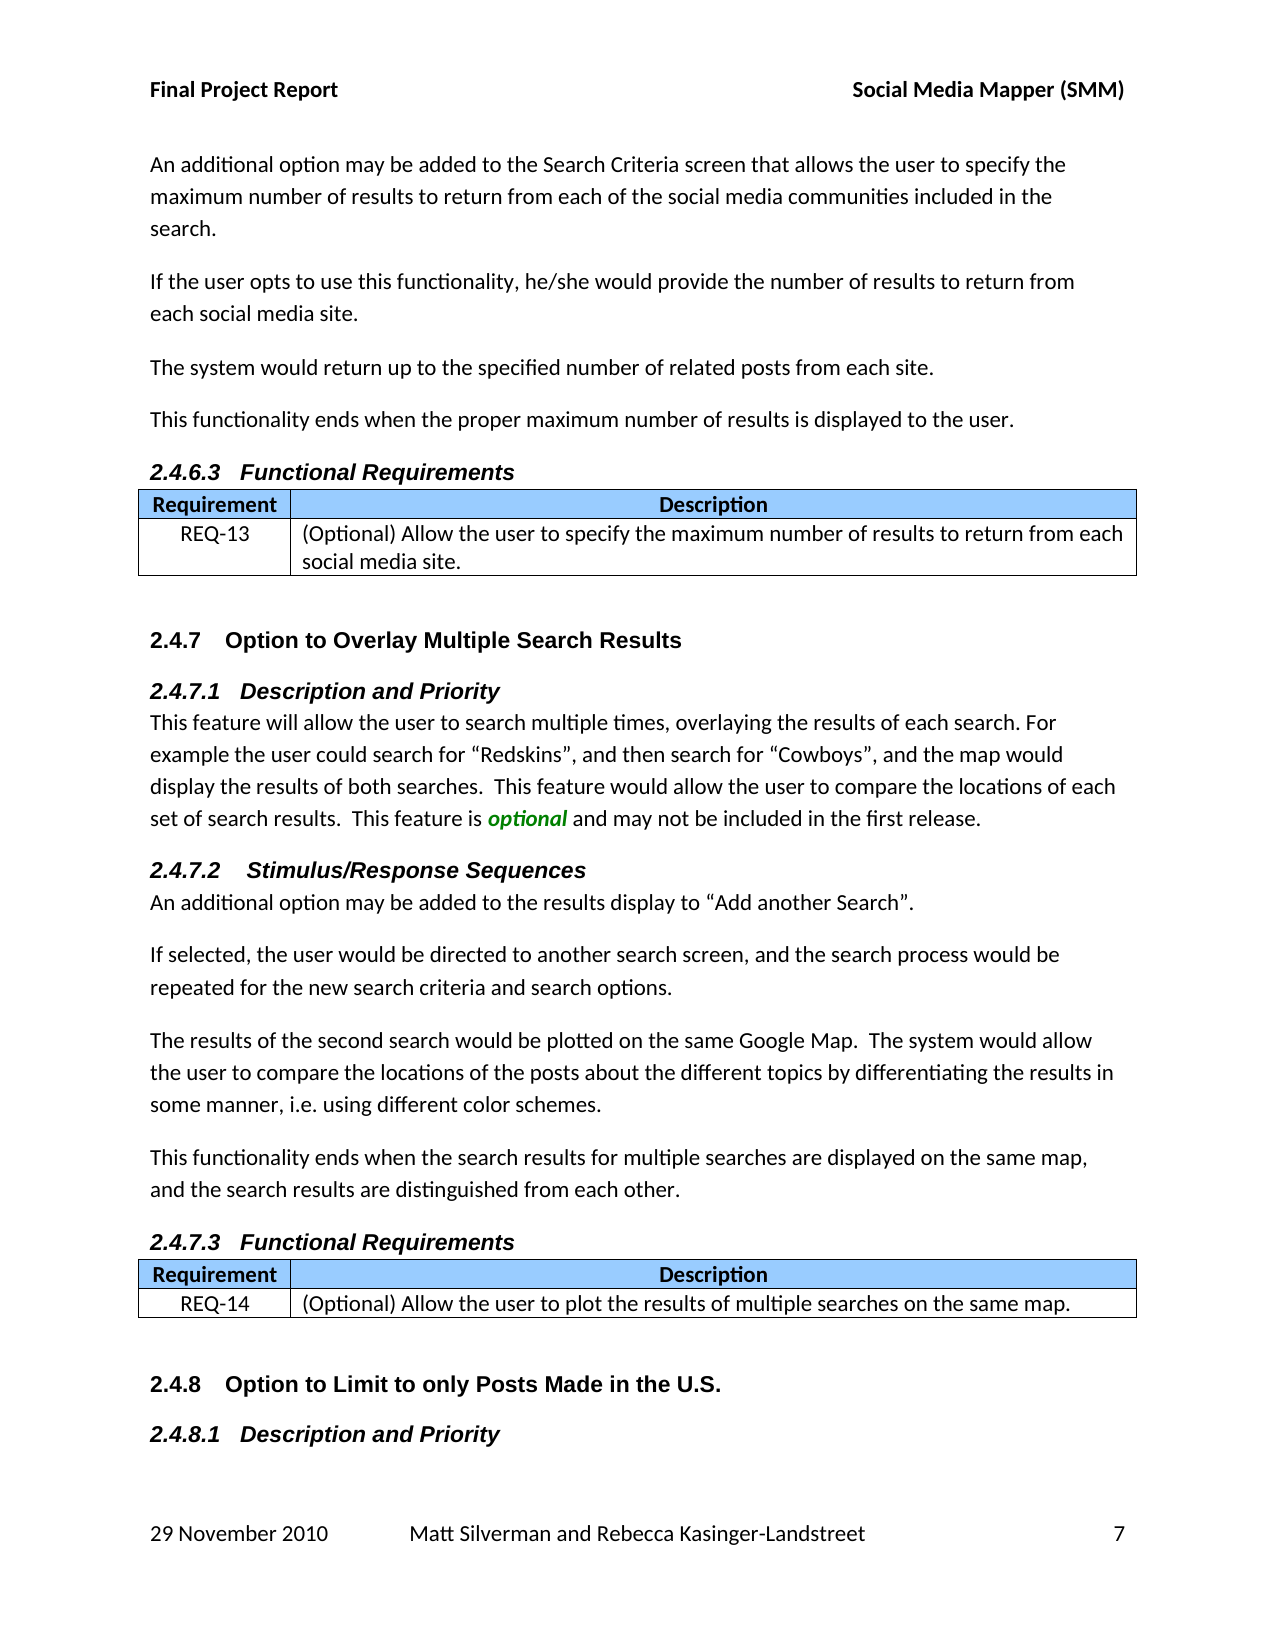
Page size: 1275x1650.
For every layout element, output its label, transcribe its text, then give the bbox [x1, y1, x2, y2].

text This functionality ends when the proper maximum number of results is displayed to the user. [150, 406, 1125, 434]
table_header Requirement [139, 1260, 290, 1288]
table_cell (Optional) Allow the user to plot the results of multiple searches on the same map. [291, 1289, 1136, 1317]
text If the user opts to use this functionality, he/she would provide the number of results to return from each social media site. [150, 267, 1125, 328]
subtitle Functional Requirements [150, 459, 1125, 485]
text If selected, the user would be directed to another search screen, and the search process would be repeated for the new search criteria and search options. [150, 941, 1125, 1001]
text The results of the second search would be plotted on the same Google Map. The system would allow the user to compare the locations of the posts about the different topics by differentiating the results in some manner, i.e. using different color schemes. [150, 1026, 1125, 1118]
table_header Description [291, 1260, 1136, 1288]
text The system would return up to the specified number of related posts from each site. [150, 353, 1125, 381]
table_header Description [291, 490, 1136, 518]
text An additional option may be added to the Search Criteria screen that allows the user to specify the maximum number of results to return from each of the social media communities included in the search. [150, 150, 1125, 242]
table_cell REQ-14 [139, 1289, 290, 1317]
subtitle Functional Requirements [150, 1228, 1125, 1255]
subtitle Option to Overlay Multiple Search Results [150, 627, 1125, 653]
subtitle Description and Priority [150, 1421, 1125, 1448]
text An additional option may be added to the results display to “Add another Search”. [150, 888, 1125, 916]
text This functionality ends when the search results for multiple searches are displayed on the same map, and the search results are distinguished from each other. [150, 1143, 1125, 1203]
table_cell (Optional) Allow the user to specify the maximum number of results to return from each social media site. [291, 519, 1136, 575]
table_cell REQ-13 [139, 519, 290, 575]
subtitle Stimulus/Response Sequences [150, 857, 1125, 884]
subtitle Description and Priority [150, 678, 1125, 704]
table_header Requirement [139, 490, 290, 518]
text This feature will allow the user to search multiple times, overlaying the results of each search. For example the user could search for “Redskins”, and then search for “Cowboys”, and the map would display the results of both searches. This feature would allow the user to compare the locations of each set of search results. This feature is optional and may not be included in the first release. [150, 708, 1125, 832]
subtitle Option to Limit to only Posts Made in the U.S. [150, 1371, 1125, 1397]
